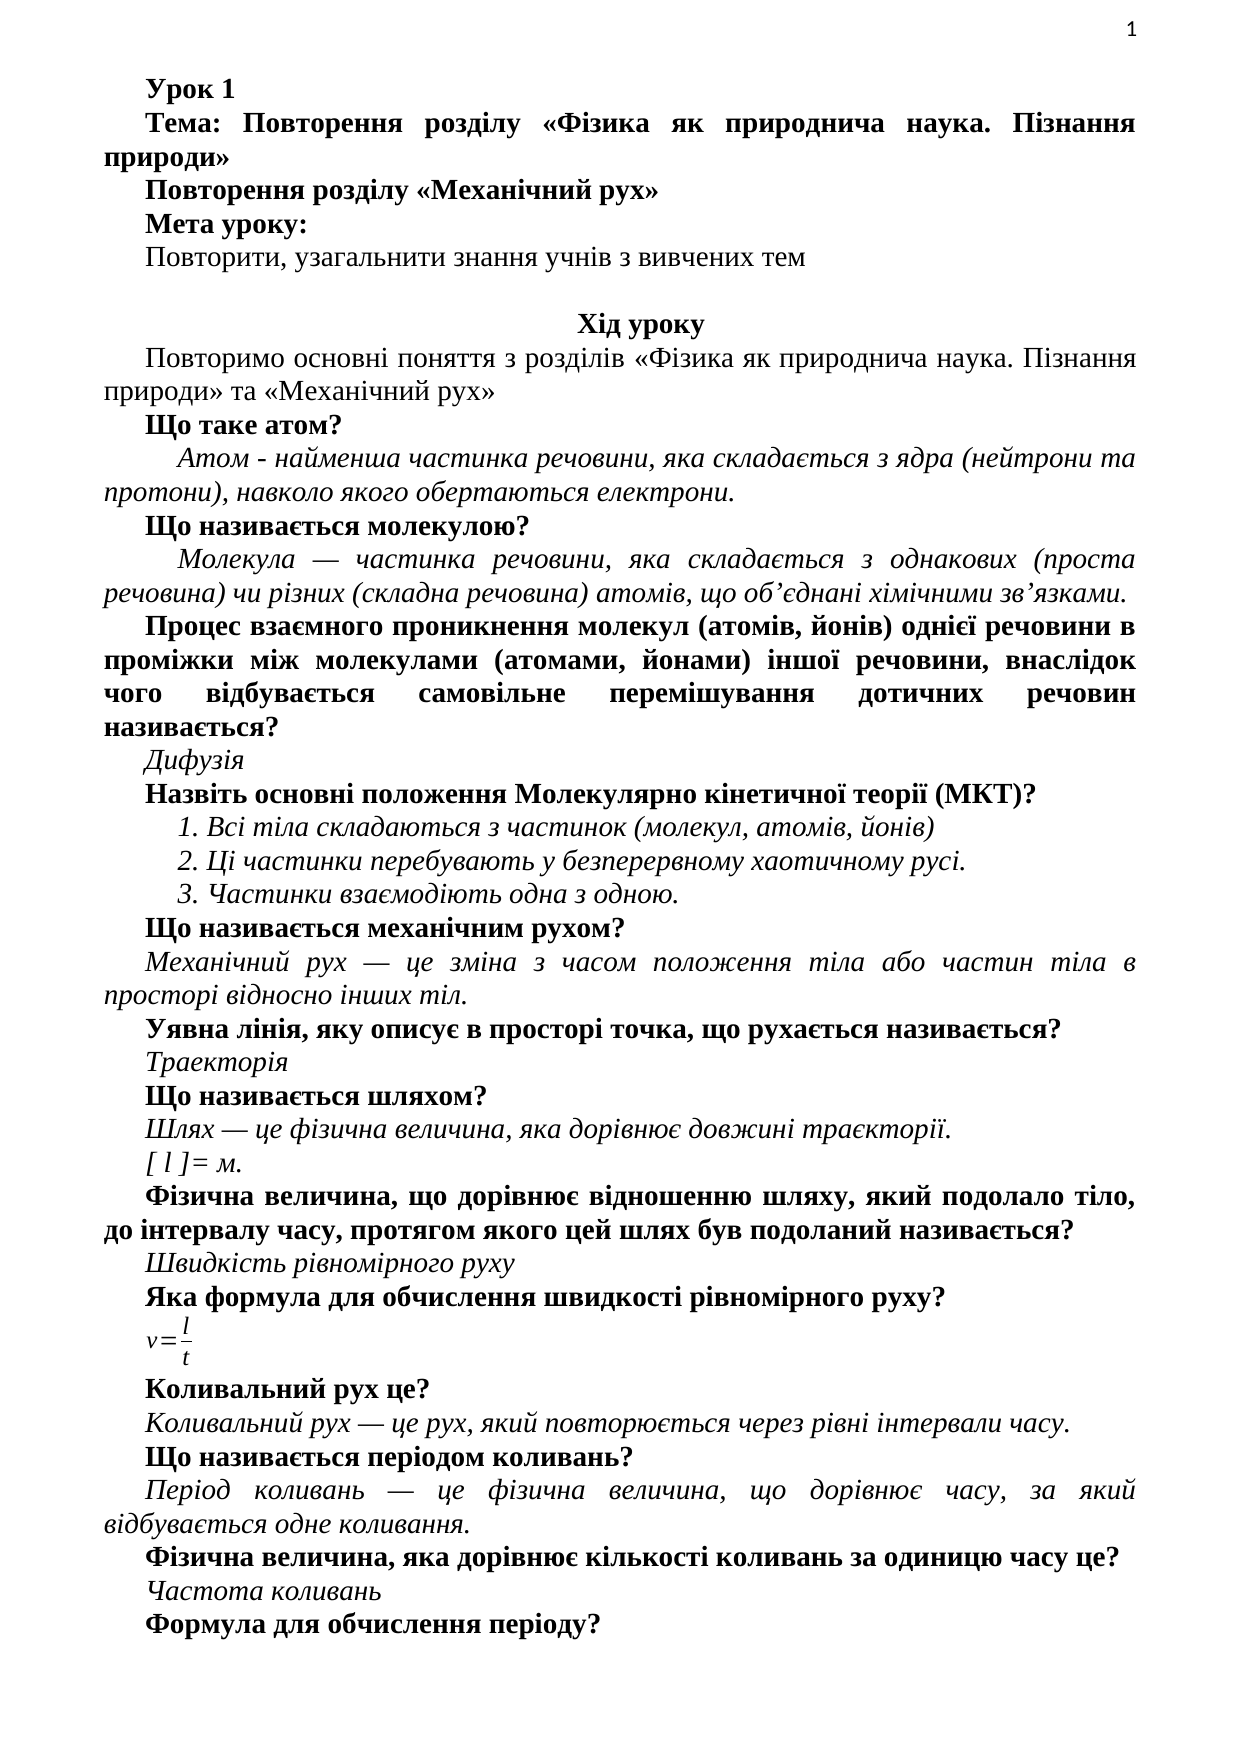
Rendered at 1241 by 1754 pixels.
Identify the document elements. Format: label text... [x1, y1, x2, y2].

text Траекторія [103, 1044, 1137, 1078]
text Що називається механічним рухом? [103, 910, 1137, 944]
text [ l ]= м. [103, 1145, 1137, 1178]
text Швидкість рівномірного руху [103, 1246, 1137, 1279]
text Дифузія [103, 742, 1137, 776]
text Повторимо основні поняття з розділів «Фізика як природнича наука. Пізнання природи» та «Механічний рух» [103, 340, 1137, 407]
text Молекула — частинка речовини, яка складається з однакових (проста речовина) чи різних (складна речовина) атомів, що об’єднані хімічними зв’язками. [103, 541, 1137, 608]
text 3. Частинки взаємодіють одна з одною. [103, 877, 1137, 910]
text Що називається періодом коливань? [103, 1439, 1137, 1472]
text Назвіть основні положення Молекулярно кінетичної теорії (МКТ)? [103, 776, 1137, 809]
text 1. Всі тіла складаються з частинок (молекул, атомів, йонів) [103, 809, 1137, 843]
text Урок 1 [103, 72, 1137, 105]
text 2. Ці частинки перебувають у безперервному хаотичному русі. [103, 843, 1137, 877]
text Що називається молекулою? [103, 508, 1137, 541]
text Хід уроку [103, 306, 1137, 340]
text Яка формула для обчислення швидкості рівномірного руху? [103, 1279, 1137, 1313]
text Частота коливань [103, 1573, 1137, 1606]
text Повторення розділу «Механічний рух» [103, 172, 1137, 206]
text Шлях — це фізична величина, яка дорівнює довжині траєкторії. [103, 1111, 1137, 1145]
text Уявна лінія, яку описує в просторі точка, що рухається називається? [103, 1011, 1137, 1044]
text Мета уроку: [103, 206, 1137, 239]
text Коливальний рух — це рух, який повторюється через рівні інтервали часу. [103, 1405, 1137, 1439]
text Що таке атом? [103, 407, 1137, 441]
text Тема: Повторення розділу «Фізика як природнича наука. Пізнання природи» [103, 105, 1137, 172]
text Коливальний рух це? [103, 1372, 1137, 1405]
text Фізична величина, яка дорівнює кількості коливань за одиницю часу це? [103, 1539, 1137, 1573]
text Фізична величина, що дорівнює відношенню шляху, який подолало тіло, до інтервалу часу, протягом якого цей шлях був подоланий називається? [103, 1178, 1137, 1246]
text Атом - найменша частинка речовини, яка складається з ядра (нейтрони та протони), навколо якого обертаються електрони. [103, 441, 1137, 508]
text Повторити, узагальнити знання учнів з вивчених тем [103, 239, 1137, 273]
text Процес взаємного проникнення молекул (атомів, йонів) однієї речовини в проміжки між молекулами (атомами, йонами) іншої речовини, внаслідок чого відбувається самовільне перемішування дотичних речовин називається? [103, 608, 1137, 742]
text Період коливань — це фізична величина, що дорівнює часу, за який відбувається одне коливання. [103, 1472, 1137, 1539]
text Що називається шляхом? [103, 1078, 1137, 1111]
text Формула для обчислення періоду? [103, 1606, 1137, 1640]
text Механічний рух — це зміна з часом положення тіла або частин тіла в просторі відносно інших тіл. [103, 944, 1137, 1011]
